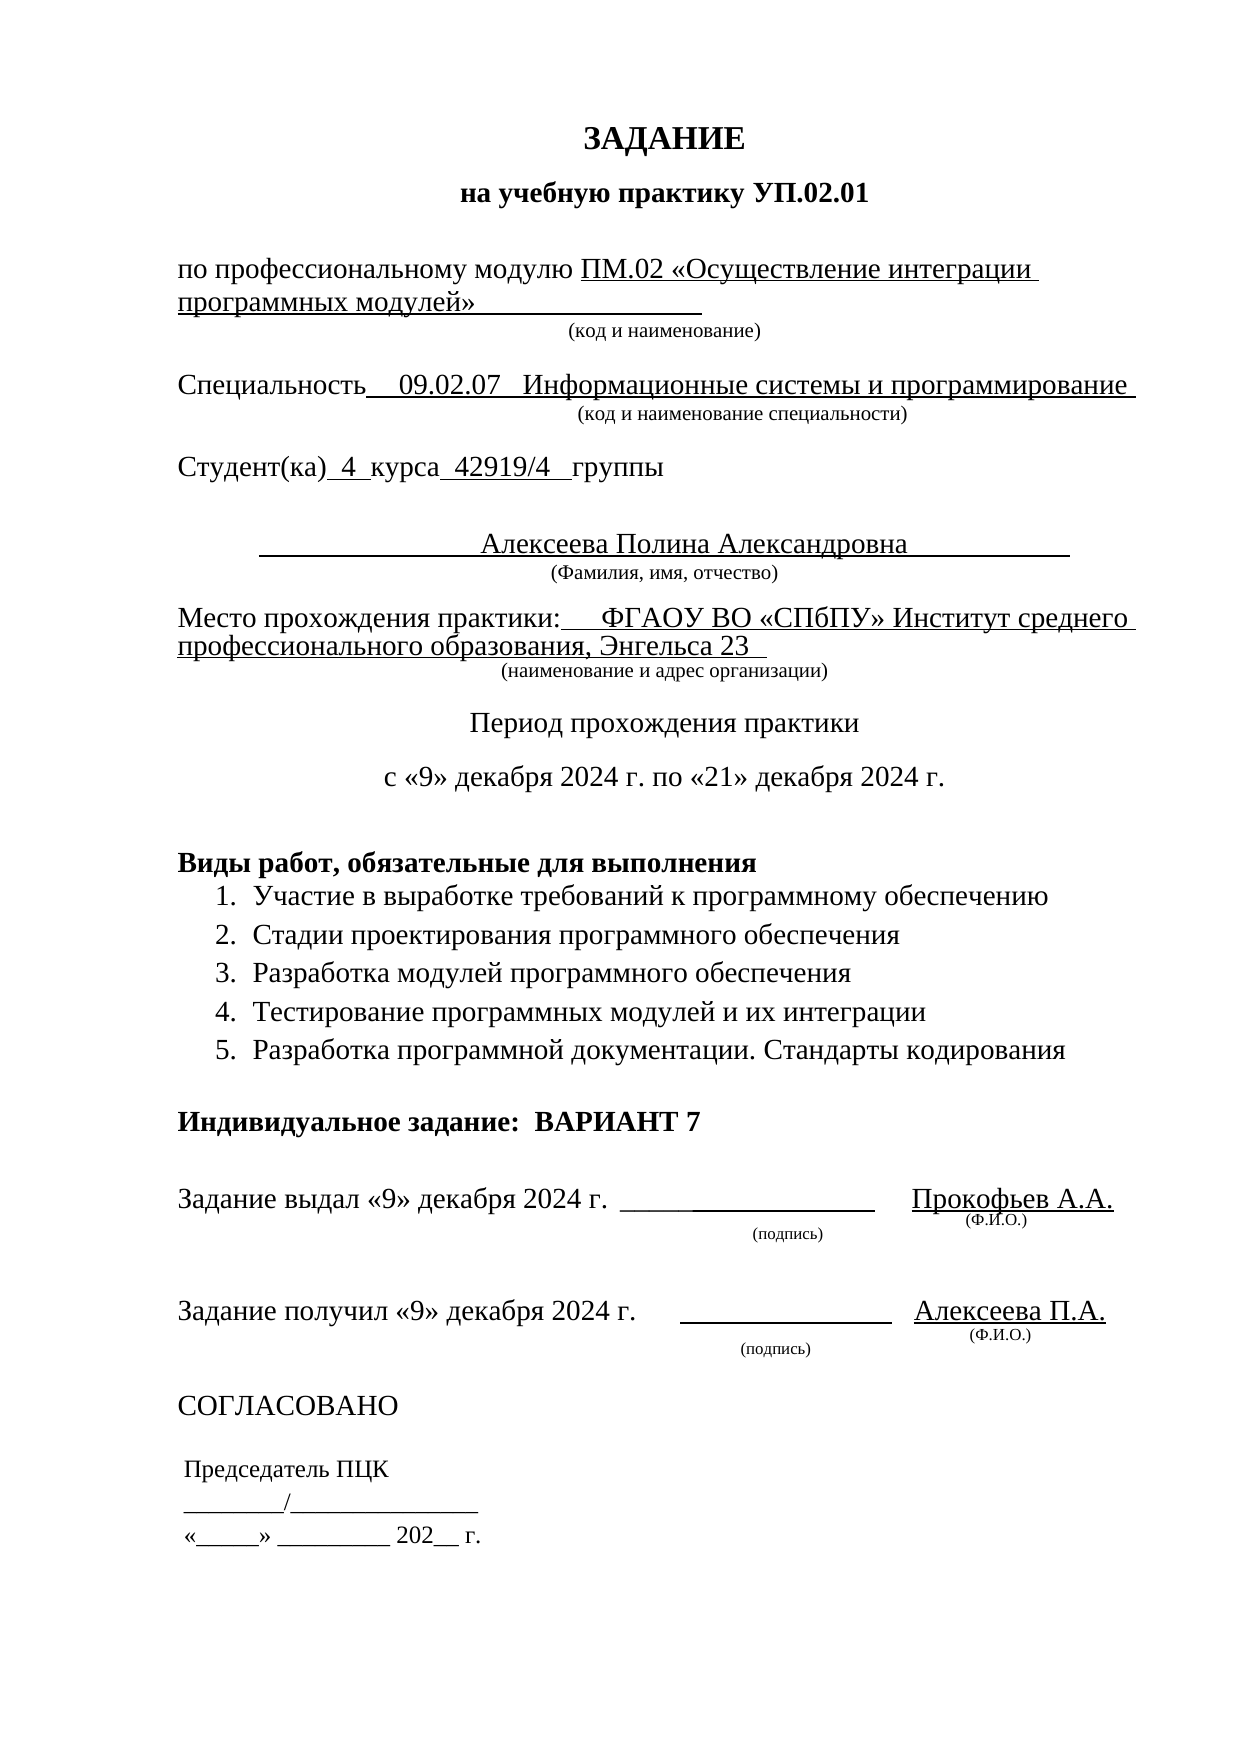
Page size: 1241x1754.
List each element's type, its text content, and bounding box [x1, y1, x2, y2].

text СОГЛАСОВАНО [177, 1392, 1152, 1421]
list Разработка модулей программного обеспечения [215, 955, 1152, 989]
text на учебную практику УП.02.01 [177, 175, 1152, 208]
text (наименование и адрес организации) [177, 661, 1152, 682]
text Специальность 09.02.07 Информационные системы и программирование [177, 367, 1152, 400]
text Задание выдал «9» декабря 2024 г. _______________ Прокофьев А.А. [177, 1186, 1152, 1214]
text Период прохождения практики [177, 710, 1152, 738]
text Задание получил «9» декабря 2024 г. ____________ Алексеева П.А. (подпись) (Ф.И.О.) [177, 1298, 1152, 1359]
text Индивидуальное задание: ВАРИАНТ 7 [177, 1104, 1152, 1138]
list Тестирование программных модулей и их интеграции [215, 994, 1152, 1027]
text по профессиональному модулю ПМ.02 «Осуществление интеграции программных модулей» [177, 251, 1152, 318]
text Председатель ПЦК [177, 1454, 1152, 1483]
text Виды работ, обязательные для выполнения [177, 845, 1152, 878]
text с «9» декабря 2024 г. по «21» декабря 2024 г. [177, 763, 1152, 792]
text ЗАДАНИЕ [177, 118, 1152, 156]
list Стадии проектирования программного обеспечения [215, 917, 1152, 950]
text (код и наименование специальности) [177, 400, 1152, 424]
text Алексеева Полина Александровна [177, 526, 1152, 560]
text (код и наименование) [177, 318, 1152, 342]
text «_____» _________ 202__ г. [177, 1521, 1152, 1549]
text Студент(ка) 4 курса 42919/4 группы [177, 449, 1152, 483]
text ________/_______________ [177, 1487, 1152, 1516]
list Участие в выработке требований к программному обеспечению [215, 878, 1152, 912]
text (Фамилия, имя, отчество) [177, 560, 1152, 584]
list Разработка программной документации. Стандарты кодирования [215, 1032, 1152, 1066]
text (подпись) (Ф.И.О.) [177, 1214, 1152, 1243]
text Место прохождения практики: ФГАОУ ВО «СПбПУ» Институт среднего профессионального образования, Энгельса 23 [177, 604, 1152, 661]
